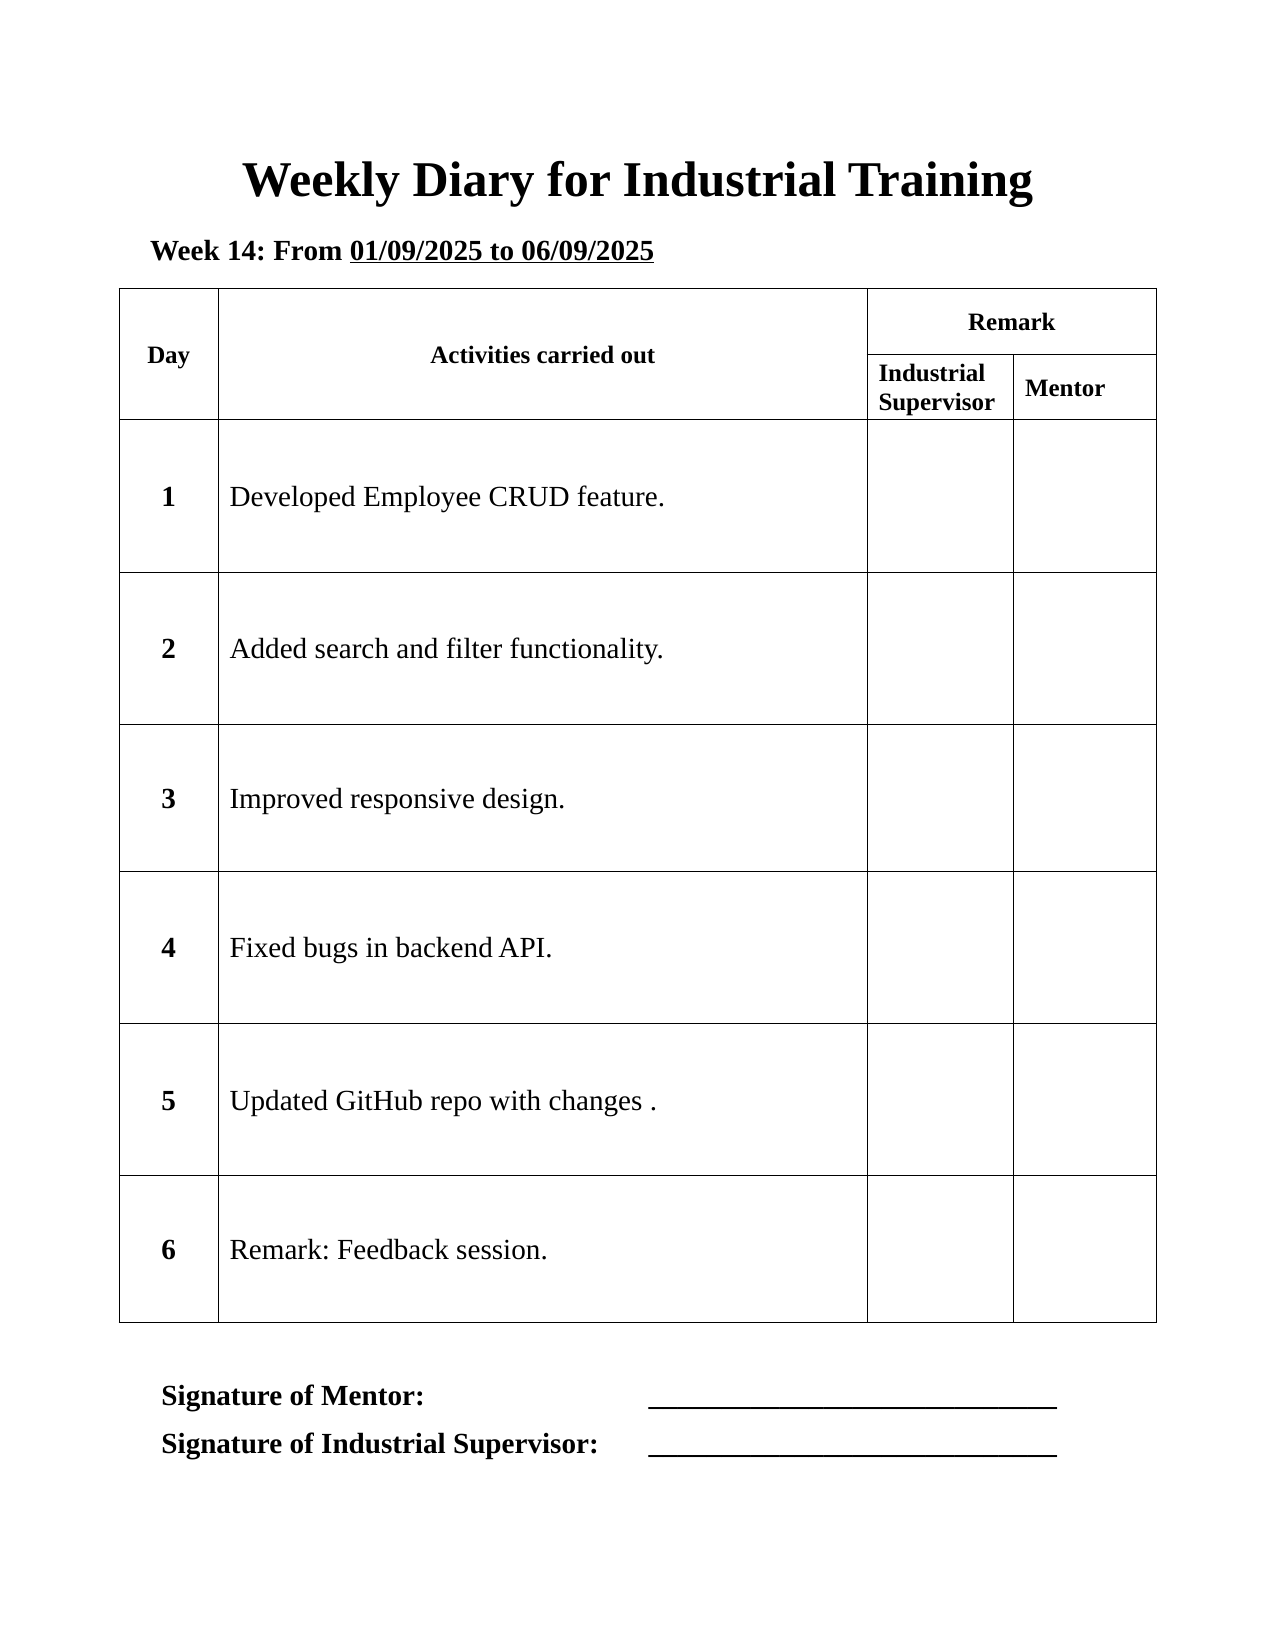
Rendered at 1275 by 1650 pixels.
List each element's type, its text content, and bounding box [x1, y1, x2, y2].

table_cell 6 [120, 1176, 218, 1322]
table_cell [868, 573, 1013, 724]
table_cell Updated GitHub repo with changes . [219, 1024, 867, 1175]
table_cell [1014, 725, 1156, 871]
table_header Activities carried out [219, 289, 867, 419]
table_header Signature of Mentor: [150, 1378, 637, 1426]
table_cell ____________________________ [637, 1426, 1124, 1474]
table_cell [868, 725, 1013, 871]
table_cell Improved responsive design. [219, 725, 867, 871]
table_cell Signature of Industrial Supervisor: [150, 1426, 637, 1474]
table_cell 2 [120, 573, 218, 724]
table_cell 3 [120, 725, 218, 871]
text Week 14: From 01/09/2025 to 06/09/2025 [150, 233, 1125, 266]
table_cell [1014, 1024, 1156, 1175]
table_cell Mentor [1014, 355, 1156, 419]
table_cell [868, 872, 1013, 1023]
table_header ____________________________ [637, 1378, 1124, 1426]
table_cell [1014, 573, 1156, 724]
table_cell 4 [120, 872, 218, 1023]
table_cell [1014, 420, 1156, 572]
table_cell Fixed bugs in backend API. [219, 872, 867, 1023]
table_cell [1014, 1176, 1156, 1322]
table_cell Added search and filter functionality. [219, 573, 867, 724]
table_cell 1 [120, 420, 218, 572]
table_cell Industrial Supervisor [868, 355, 1013, 419]
table_cell Remark: Feedback session. [219, 1176, 867, 1322]
text Weekly Diary for Industrial Training [150, 150, 1125, 207]
table_header Remark [868, 289, 1156, 354]
table_cell [868, 1176, 1013, 1322]
table_cell [868, 420, 1013, 572]
table_header Day [120, 289, 218, 419]
table_cell [868, 1024, 1013, 1175]
table_cell [1014, 872, 1156, 1023]
table_cell 5 [120, 1024, 218, 1175]
table_cell Developed Employee CRUD feature. [219, 420, 867, 572]
